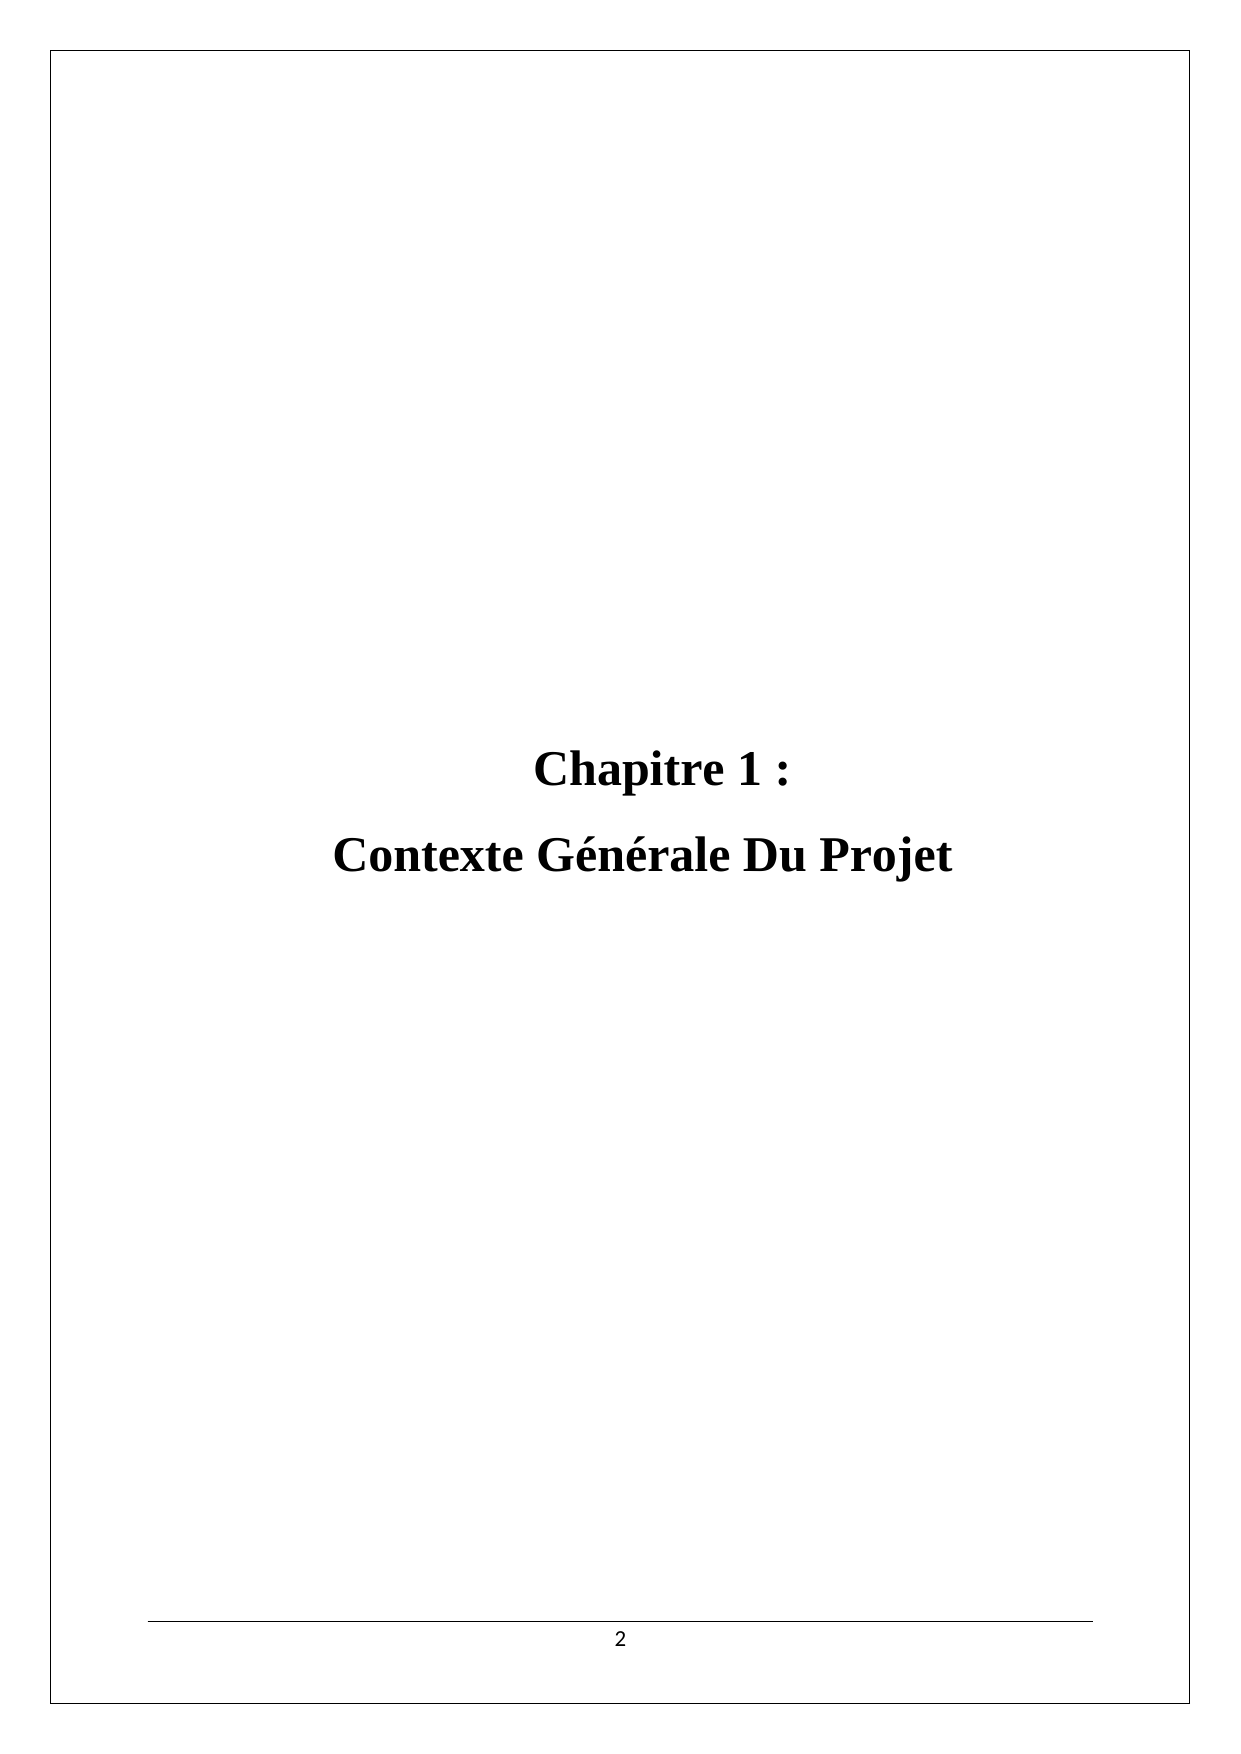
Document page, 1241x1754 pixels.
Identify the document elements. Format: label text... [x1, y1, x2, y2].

subtitle Contexte Générale Du Projet [192, 738, 1093, 882]
